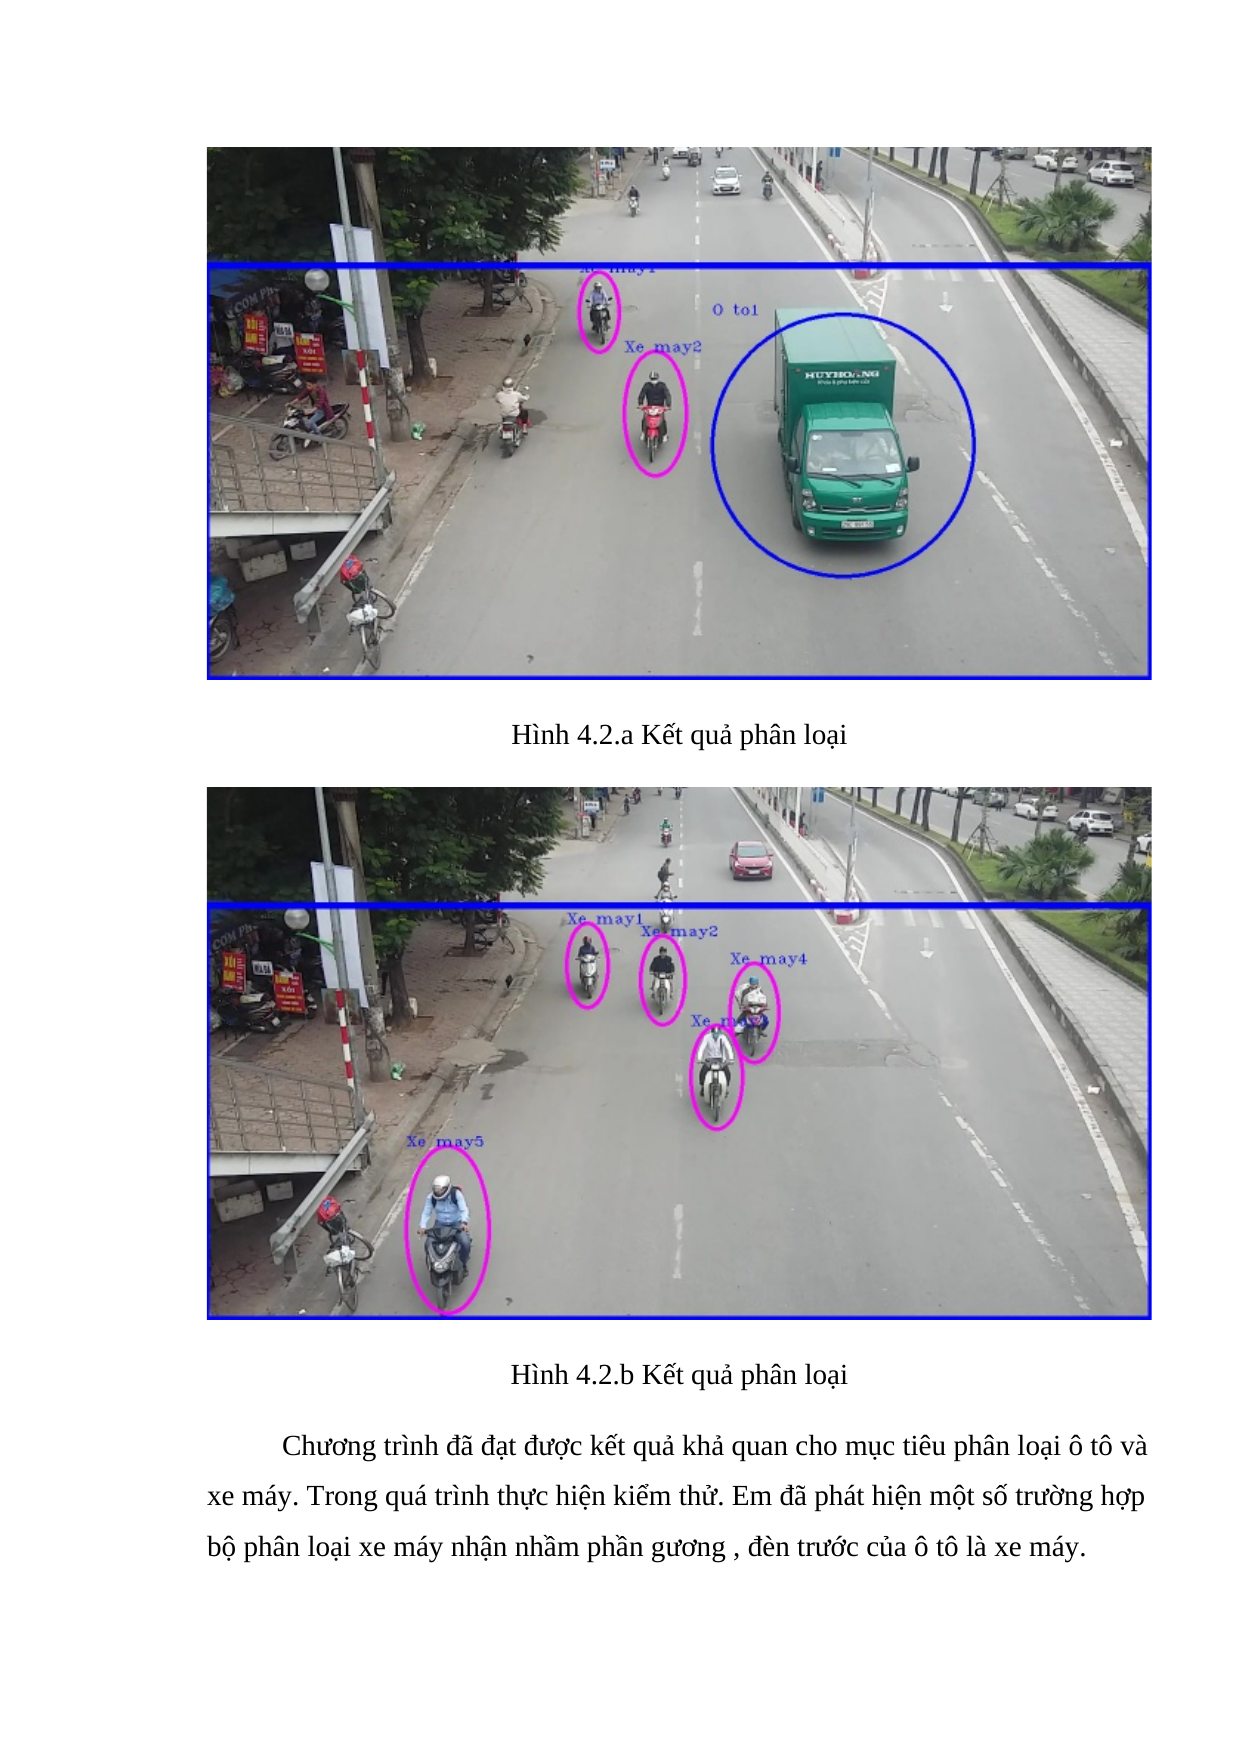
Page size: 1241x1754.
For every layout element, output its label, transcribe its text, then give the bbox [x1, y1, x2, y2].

text Chương trình đã đạt được kết quả khả quan cho mục tiêu phân loại ô tô và xe máy. Trong quá trình thực hiện kiểm thử. Em đã phát hiện một số trường hợp bộ phân loại xe máy nhận nhầm phần gương , đèn trước của ô tô là xe máy. [207, 1428, 1152, 1562]
text Hình 4.2.b Kết quả phân loại [207, 1357, 1152, 1391]
picture [206, 787, 1152, 1320]
picture [206, 147, 1152, 680]
text Hình 4.2.a Kết quả phân loại [207, 717, 1152, 750]
